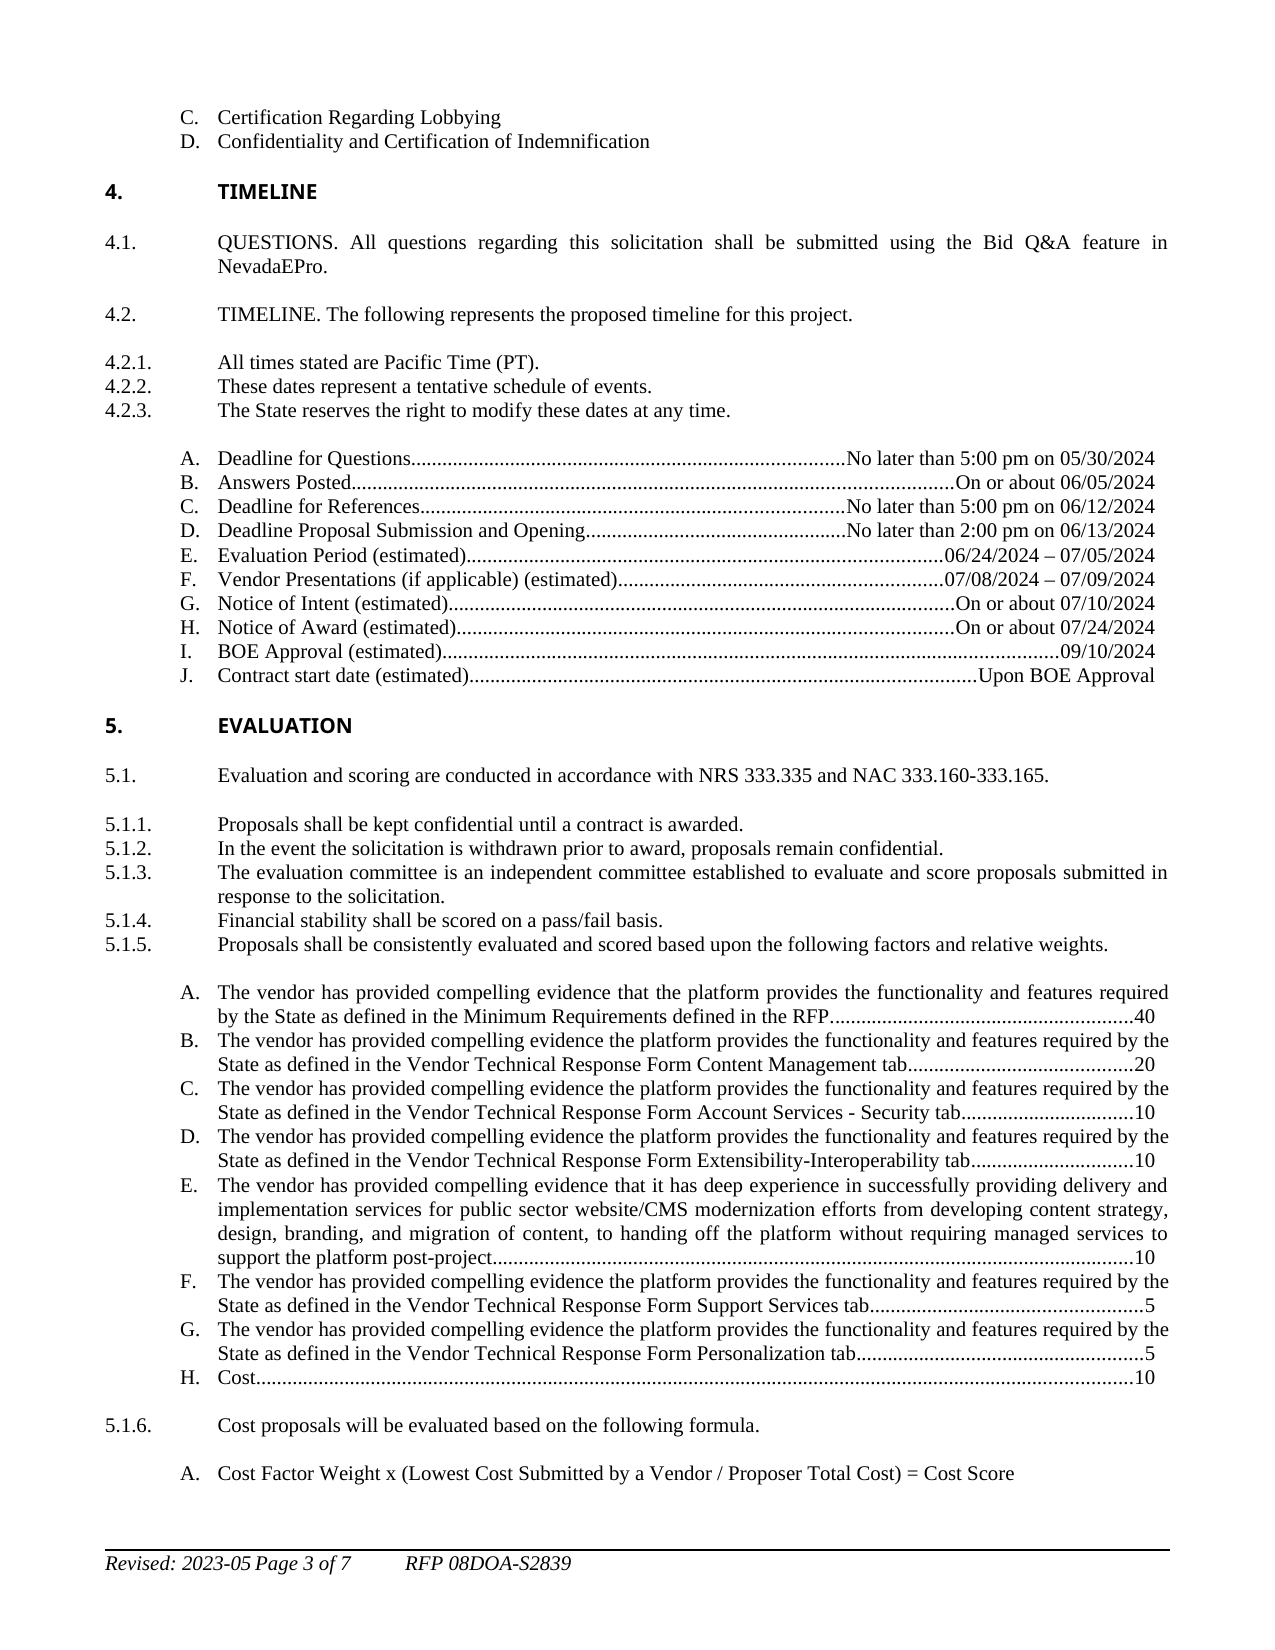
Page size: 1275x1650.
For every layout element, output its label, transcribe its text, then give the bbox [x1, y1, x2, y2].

subtitle The vendor has provided compelling evidence the platform provides the functionality and features required by the State as defined in the Vendor Technical Response Form Support Services tab 5 [180, 1269, 1170, 1317]
subtitle The vendor has provided compelling evidence that it has deep experience in successfully providing delivery and implementation services for public sector website/CMS modernization efforts from developing content strategy, design, branding, and migration of content, to handing off the platform without requiring managed services to support the platform post-project. 10 [180, 1172, 1170, 1269]
subtitle The vendor has provided compelling evidence the platform provides the functionality and features required by the State as defined in the Vendor Technical Response Form Account Services - Security tab 10 [180, 1076, 1170, 1124]
subtitle Answers Posted On or about 06/05/2024 [180, 470, 1170, 494]
subtitle Contract start date (estimated) Upon BOE Approval [180, 663, 1170, 687]
subtitle Financial stability shall be scored on a pass/fail basis. [105, 908, 1170, 932]
subtitle Cost 10 [180, 1365, 1170, 1389]
subtitle Notice of Award (estimated) On or about 07/24/2024 [180, 615, 1170, 639]
subtitle The State reserves the right to modify these dates at any time. [105, 398, 1170, 422]
subtitle The vendor has provided compelling evidence the platform provides the functionality and features required by the State as defined in the Vendor Technical Response Form Personalization tab 5 [180, 1317, 1170, 1365]
subtitle Evaluation and scoring are conducted in accordance with NRS 333.335 and NAC 333.160-333.165. [105, 763, 1170, 787]
subtitle Notice of Intent (estimated) On or about 07/10/2024 [180, 591, 1170, 615]
subtitle The vendor has provided compelling evidence the platform provides the functionality and features required by the State as defined in the Vendor Technical Response Form Content Management tab 20 [180, 1028, 1170, 1076]
subtitle The vendor has provided compelling evidence that the platform provides the functionality and features required by the State as defined in the Minimum Requirements defined in the RFP. 40 [180, 980, 1170, 1028]
subtitle Deadline Proposal Submission and Opening No later than 2:00 pm on 06/13/2024 [180, 518, 1170, 542]
subtitle Cost proposals will be evaluated based on the following formula. [105, 1413, 1170, 1437]
subtitle Deadline for Questions No later than 5:00 pm on 05/30/2024 [180, 446, 1170, 470]
subtitle Vendor Presentations (if applicable) (estimated) 07/08/2024 – 07/09/2024 [180, 567, 1170, 591]
subtitle TIMELINE [105, 177, 1170, 206]
subtitle Evaluation Period (estimated) 06/24/2024 – 07/05/2024 [180, 542, 1170, 567]
subtitle All times stated are Pacific Time (PT). [105, 350, 1170, 374]
subtitle Deadline for References No later than 5:00 pm on 06/12/2024 [180, 494, 1170, 518]
subtitle Cost Factor Weight x (Lowest Cost Submitted by a Vendor / Proposer Total Cost) = Cost Score [180, 1461, 1170, 1485]
subtitle The vendor has provided compelling evidence the platform provides the functionality and features required by the State as defined in the Vendor Technical Response Form Extensibility-Interoperability tab 10 [180, 1124, 1170, 1172]
subtitle Proposals shall be kept confidential until a contract is awarded. [105, 812, 1170, 836]
subtitle The evaluation committee is an independent committee established to evaluate and score proposals submitted in response to the solicitation. [105, 860, 1170, 908]
subtitle These dates represent a tentative schedule of events. [105, 374, 1170, 398]
subtitle TIMELINE. The following represents the proposed timeline for this project. [105, 302, 1170, 326]
subtitle In the event the solicitation is withdrawn prior to award, proposals remain confidential. [105, 836, 1170, 860]
subtitle BOE Approval (estimated) 09/10/2024 [180, 639, 1170, 663]
subtitle QUESTIONS. All questions regarding this solicitation shall be submitted using the Bid Q&A feature in NevadaEPro. [105, 230, 1170, 278]
subtitle EVALUATION [105, 711, 1170, 739]
subtitle Proposals shall be consistently evaluated and scored based upon the following factors and relative weights. [105, 932, 1170, 956]
subtitle Certification Regarding Lobbying [180, 105, 1170, 129]
subtitle Confidentiality and Certification of Indemnification [180, 129, 1170, 153]
